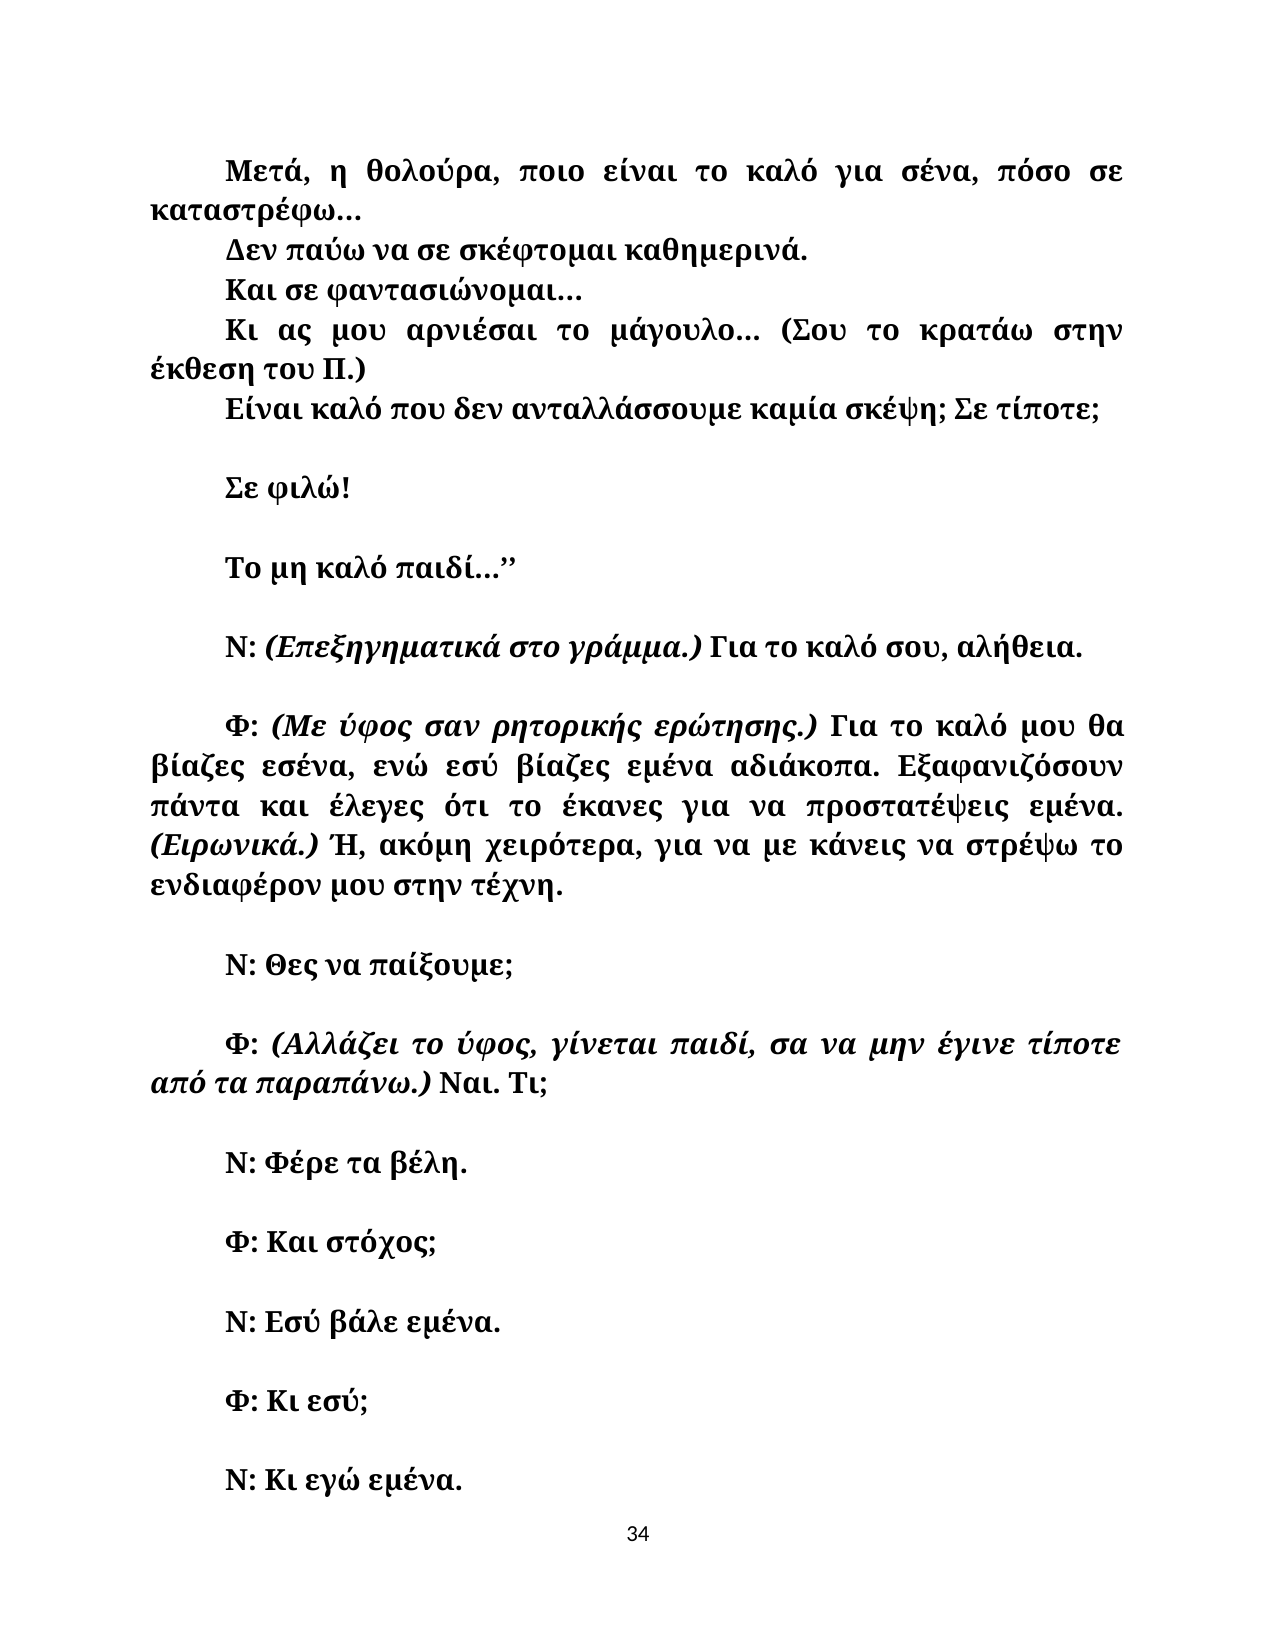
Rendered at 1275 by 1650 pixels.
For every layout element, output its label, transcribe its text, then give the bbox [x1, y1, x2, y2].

text Κι ας μου αρνιέσαι το μάγουλο... (Σου το κρατάω στην έκθεση του Π.) [150, 309, 1125, 388]
text Φ: Και στόχος; [150, 1222, 1125, 1261]
text Φ: Κι εσύ; [150, 1380, 1125, 1420]
text Είναι καλό που δεν ανταλλάσσουμε καμία σκέψη; Σε τίποτε; [150, 388, 1125, 428]
text Φ: (Με ύφος σαν ρητορικής ερώτησης.) Για το καλό μου θα βίαζες εσένα, ενώ εσύ βίαζες εμένα αδιάκοπα. Εξαφανιζόσουν πάντα και έλεγες ότι το έκανες για να προστατέψεις εμένα. (Ειρωνικά.) Ή, ακόμη χειρότερα, για να με κάνεις να στρέψω το ενδιαφέρον μου στην τέχνη. [150, 706, 1125, 904]
text Μετά, η θολούρα, ποιο είναι το καλό για σένα, πόσο σε καταστρέφω… [150, 150, 1125, 229]
text Δεν παύω να σε σκέφτομαι καθημερινά. [150, 229, 1125, 269]
text Ν: Εσύ βάλε εμένα. [150, 1301, 1125, 1341]
text Φ: (Αλλάζει το ύφος, γίνεται παιδί, σα να μην έγινε τίποτε από τα παραπάνω.) Ναι. Τι; [150, 1023, 1125, 1102]
text N: (Επεξηγηματικά στο γράμμα.) Για το καλό σου, αλήθεια. [150, 626, 1125, 666]
text Το μη καλό παιδί...’’ [150, 547, 1125, 587]
text Ν: Θες να παίξουμε; [150, 944, 1125, 983]
text Ν: Φέρε τα βέλη. [150, 1142, 1125, 1182]
text Ν: Κι εγώ εμένα. [150, 1460, 1125, 1499]
text Και σε φαντασιώνομαι… [150, 269, 1125, 309]
text Σε φιλώ! [150, 467, 1125, 507]
